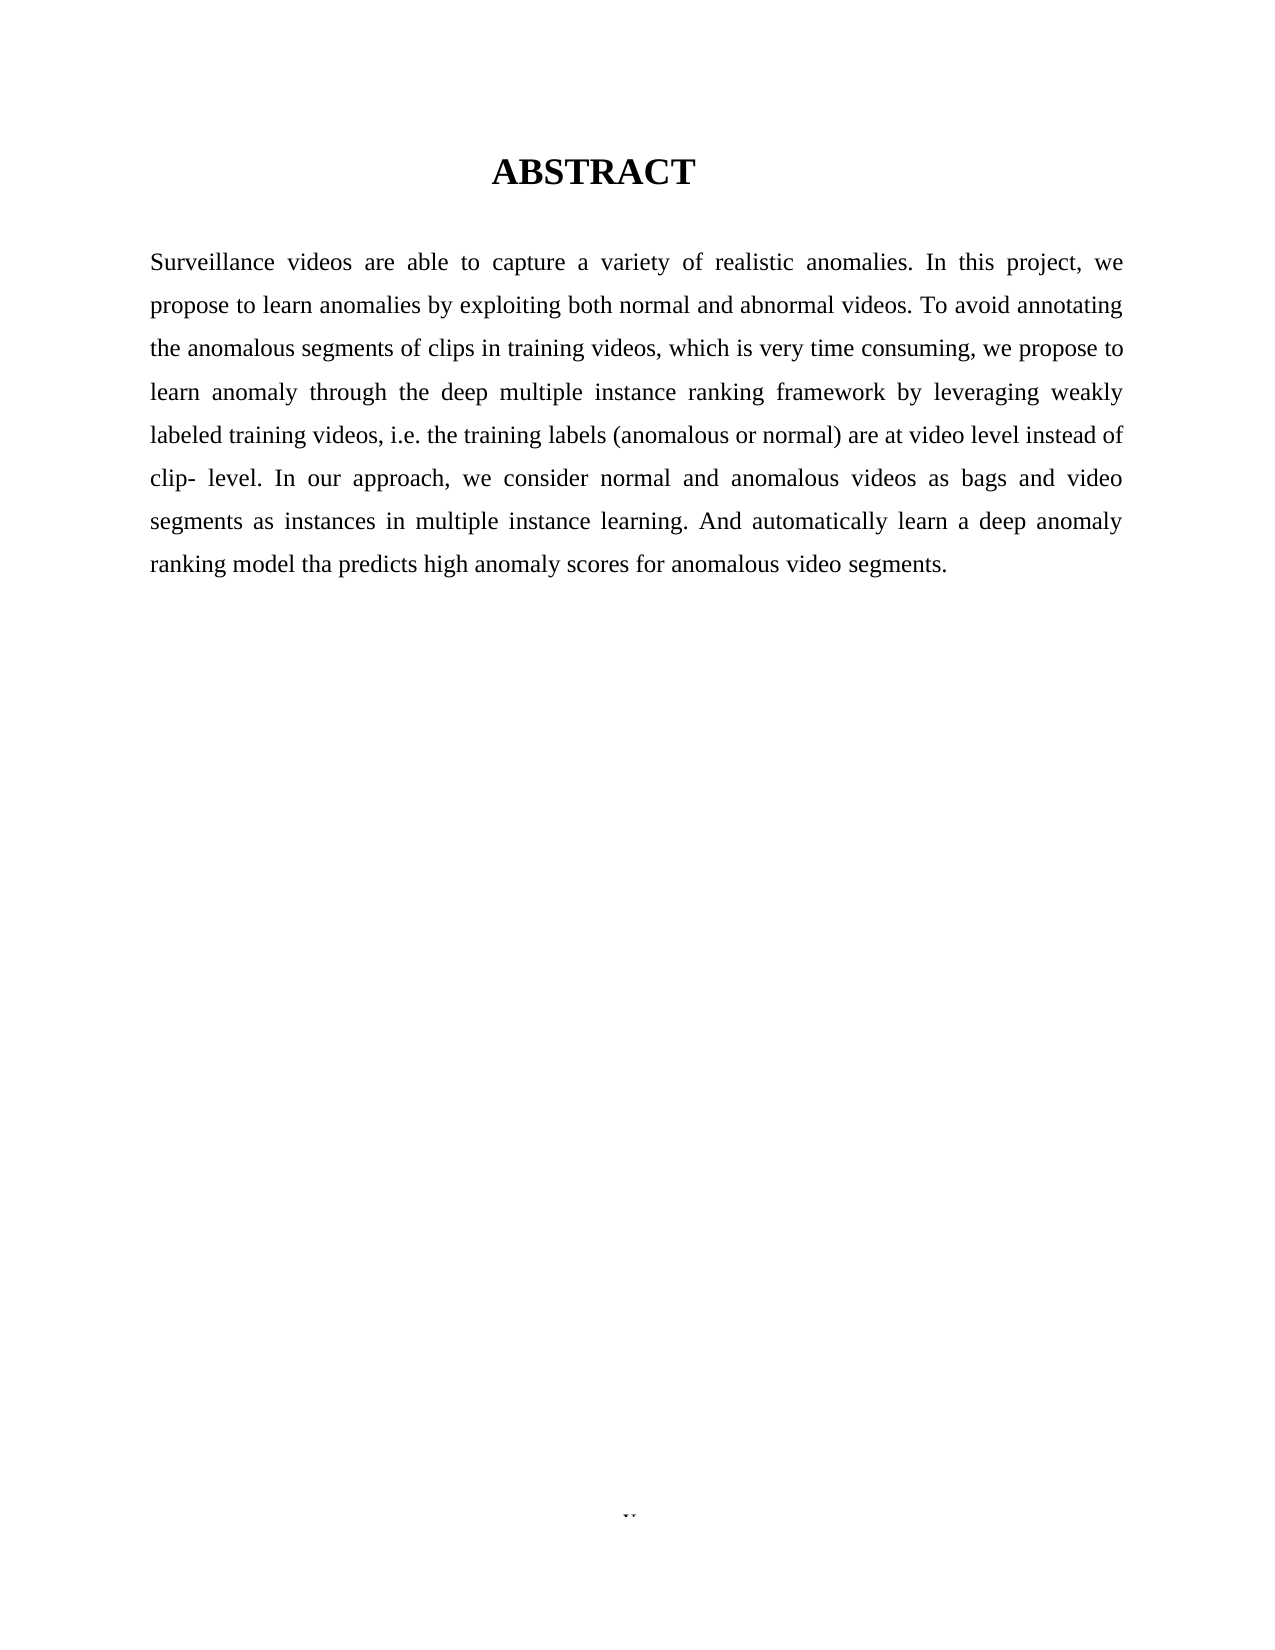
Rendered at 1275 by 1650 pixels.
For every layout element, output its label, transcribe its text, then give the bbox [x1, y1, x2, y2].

subtitle ABSTRACT [489, 149, 698, 193]
text Surveillance videos are able to capture a variety of realistic anomalies. In this project, we propose to learn anomalies by exploiting both normal and abnormal videos. To avoid annotating the anomalous segments of clips in training videos, which is very time consuming, we propose to learn anomaly through the deep multiple instance ranking framework by leveraging weakly labeled training videos, i.e. the training labels (anomalous or normal) are at video level instead of clip- level. In our approach, we consider normal and anomalous videos as bags and video segments as instances in multiple instance learning. And automatically learn a deep anomaly ranking model tha predicts high anomaly scores for anomalous video segments. [150, 247, 1124, 578]
